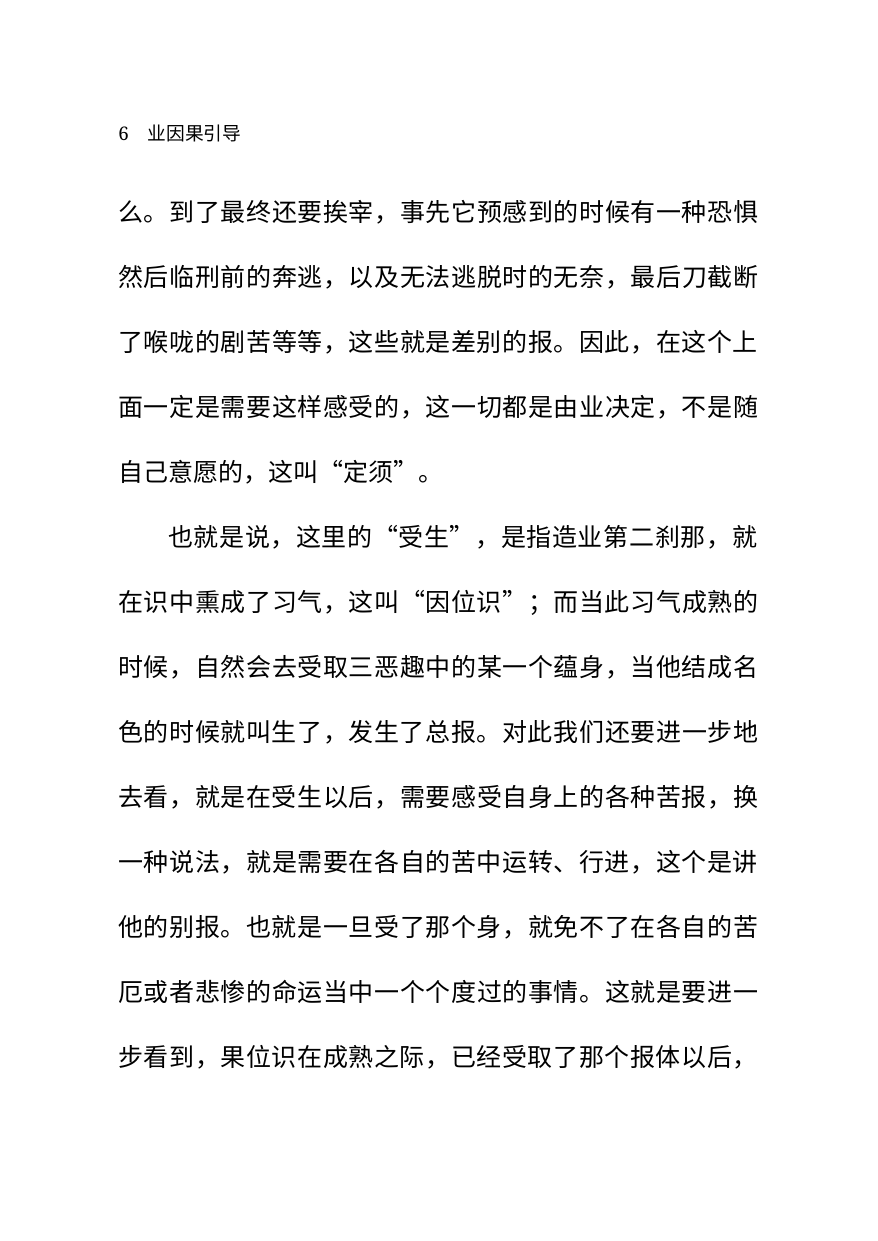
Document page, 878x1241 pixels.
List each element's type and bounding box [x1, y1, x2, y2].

text [118, 503, 759, 1088]
text [118, 178, 759, 503]
